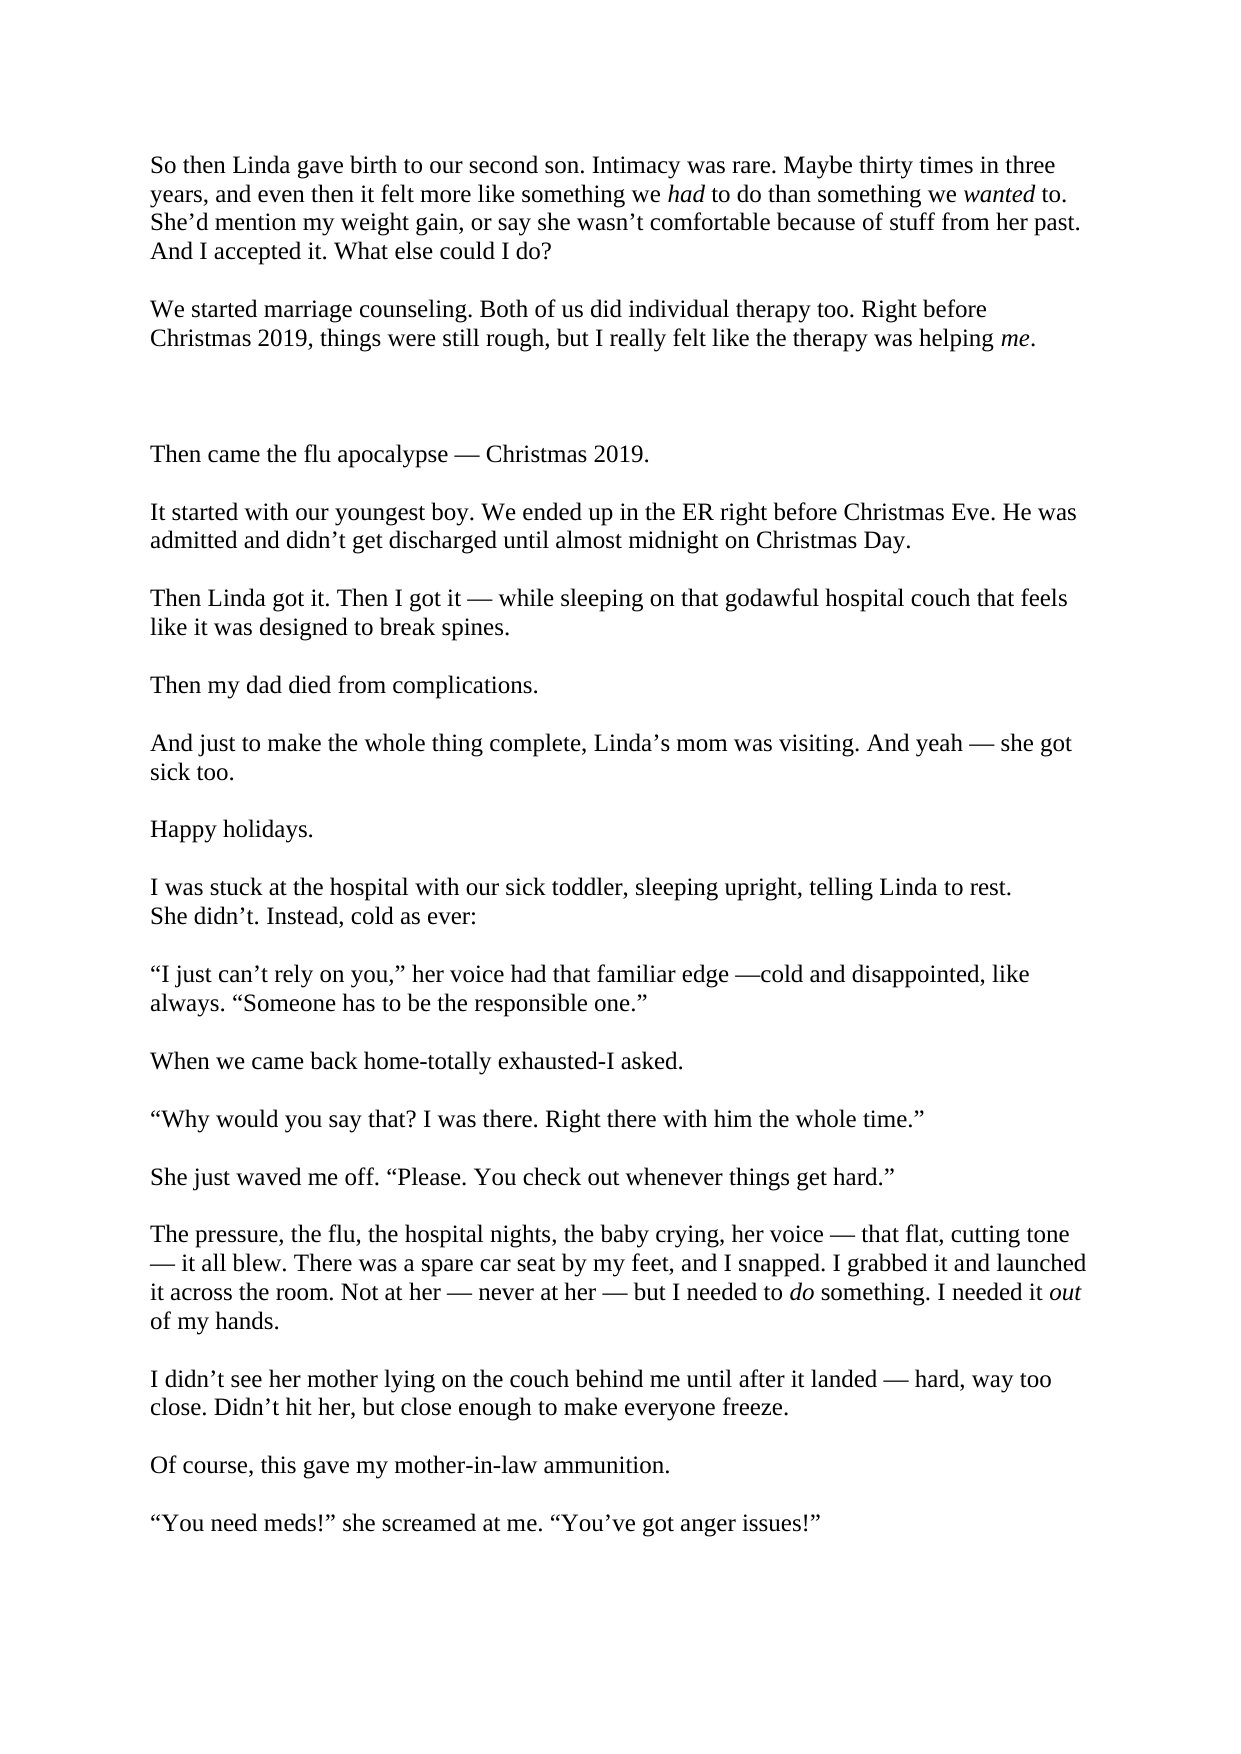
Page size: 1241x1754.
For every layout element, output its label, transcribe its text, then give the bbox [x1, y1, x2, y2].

text It started with our youngest boy. We ended up in the ER right before Christmas Eve. He was admitted and didn’t get discharged until almost midnight on Christmas Day. [150, 497, 1090, 554]
text Happy holidays. [150, 814, 1090, 843]
text Of course, this gave my mother-in-law ammunition. [150, 1450, 1090, 1479]
text So then Linda gave birth to our second son. Intimacy was rare. Maybe thirty times in three years, and even then it felt more like something we had to do than something we wanted to. She’d mention my weight gain, or say she wasn’t comfortable because of stuff from her past. And I accepted it. What else could I do? [150, 150, 1090, 265]
text Then my dad died from complications. [150, 670, 1090, 699]
text And just to make the whole thing complete, Linda’s mom was visiting. And yeah — she got sick too. [150, 728, 1090, 785]
text “You need meds!” she screamed at me. “You’ve got anger issues!” [150, 1508, 1090, 1537]
text “Why would you say that? I was there. Right there with him the whole time.” [150, 1104, 1090, 1132]
text I didn’t see her mother lying on the couch behind me until after it landed — hard, way too close. Didn’t hit her, but close enough to make everyone freeze. [150, 1364, 1090, 1421]
text We started marriage counseling. Both of us did individual therapy too. Right before Christmas 2019, things were still rough, but I really felt like the therapy was helping me. [150, 294, 1090, 352]
text “I just can’t rely on you,” her voice had that familiar edge —cold and disappointed, like always. “Someone has to be the responsible one.” [150, 959, 1090, 1017]
text She just waved me off. “Please. You check out whenever things get hard.” [150, 1162, 1090, 1190]
text Then Linda got it. Then I got it — while sleeping on that godawful hospital couch that feels like it was designed to break spines. [150, 583, 1090, 641]
text The pressure, the flu, the hospital nights, the baby crying, her voice — that flat, cutting tone — it all blew. There was a spare car seat by my feet, and I snapped. I grabbed it and launched it across the room. Not at her — never at her — but I needed to do something. I needed it out of my hands. [150, 1219, 1090, 1334]
text I was stuck at the hospital with our sick toddler, sleeping upright, telling Linda to rest. She didn’t. Instead, cold as ever: [150, 872, 1090, 930]
text Then came the flu apocalypse — Christmas 2019. [150, 439, 1090, 467]
text When we came back home-totally exhausted-I asked. [150, 1046, 1090, 1074]
